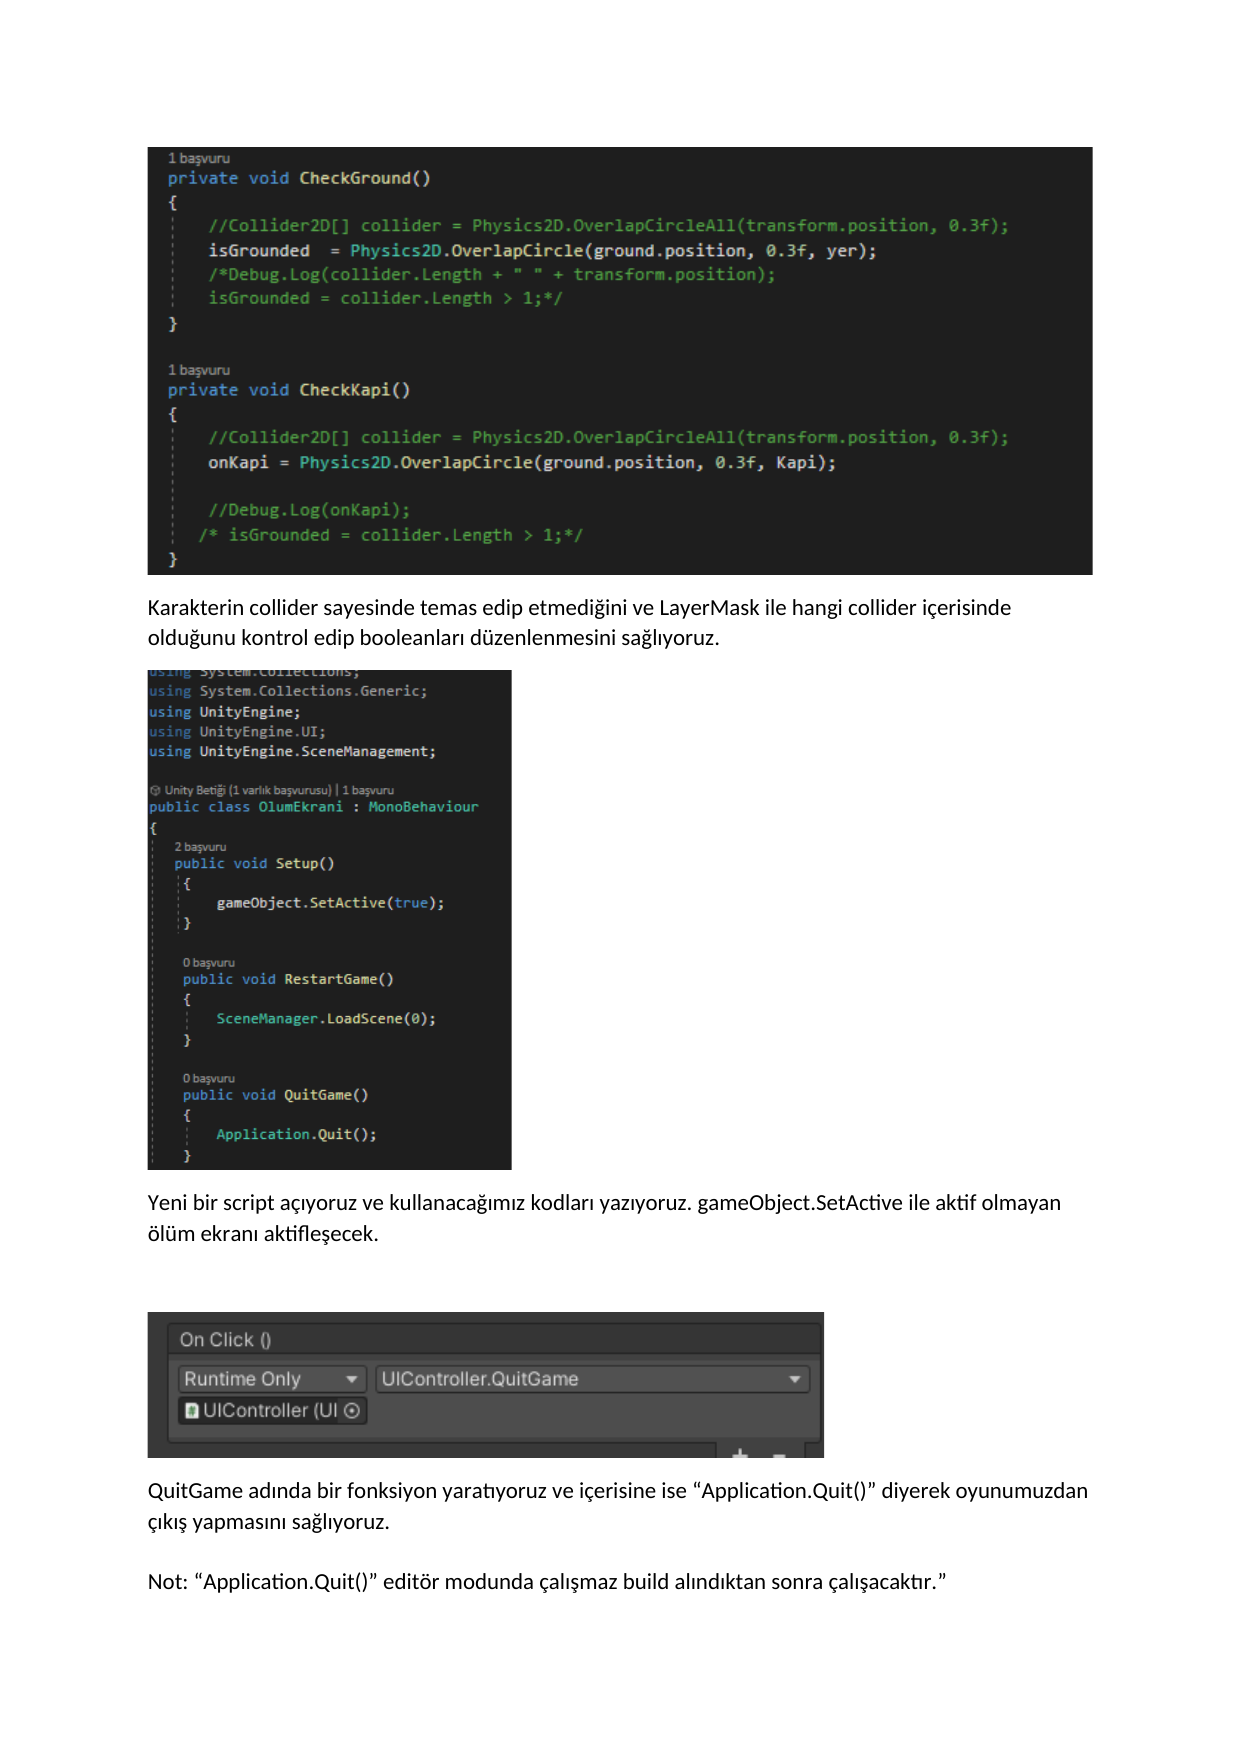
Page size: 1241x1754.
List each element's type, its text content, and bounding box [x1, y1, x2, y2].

picture [147, 1312, 825, 1458]
picture [147, 670, 512, 1170]
picture [147, 147, 1093, 575]
text QuitGame adında bir fonksiyon yaratıyoruz ve içerisine ise “Application.Quit()” diyerek oyunumuzdan çıkış yapmasını sağlıyoruz. Not: “Application.Quit()” editör modunda çalışmaz build alındıktan sonra çalışacaktır.” [148, 1477, 1093, 1595]
text Yeni bir script açıyoruz ve kullanacağımız kodları yazıyoruz. gameObject.SetActive ile aktif olmayan ölüm ekranı aktifleşecek. [148, 1188, 1093, 1247]
text Karakterin collider sayesinde temas edip etmediğini ve LayerMask ile hangi collider içerisinde olduğunu kontrol edip booleanları düzenlenmesini sağlıyoruz. [148, 593, 1093, 651]
